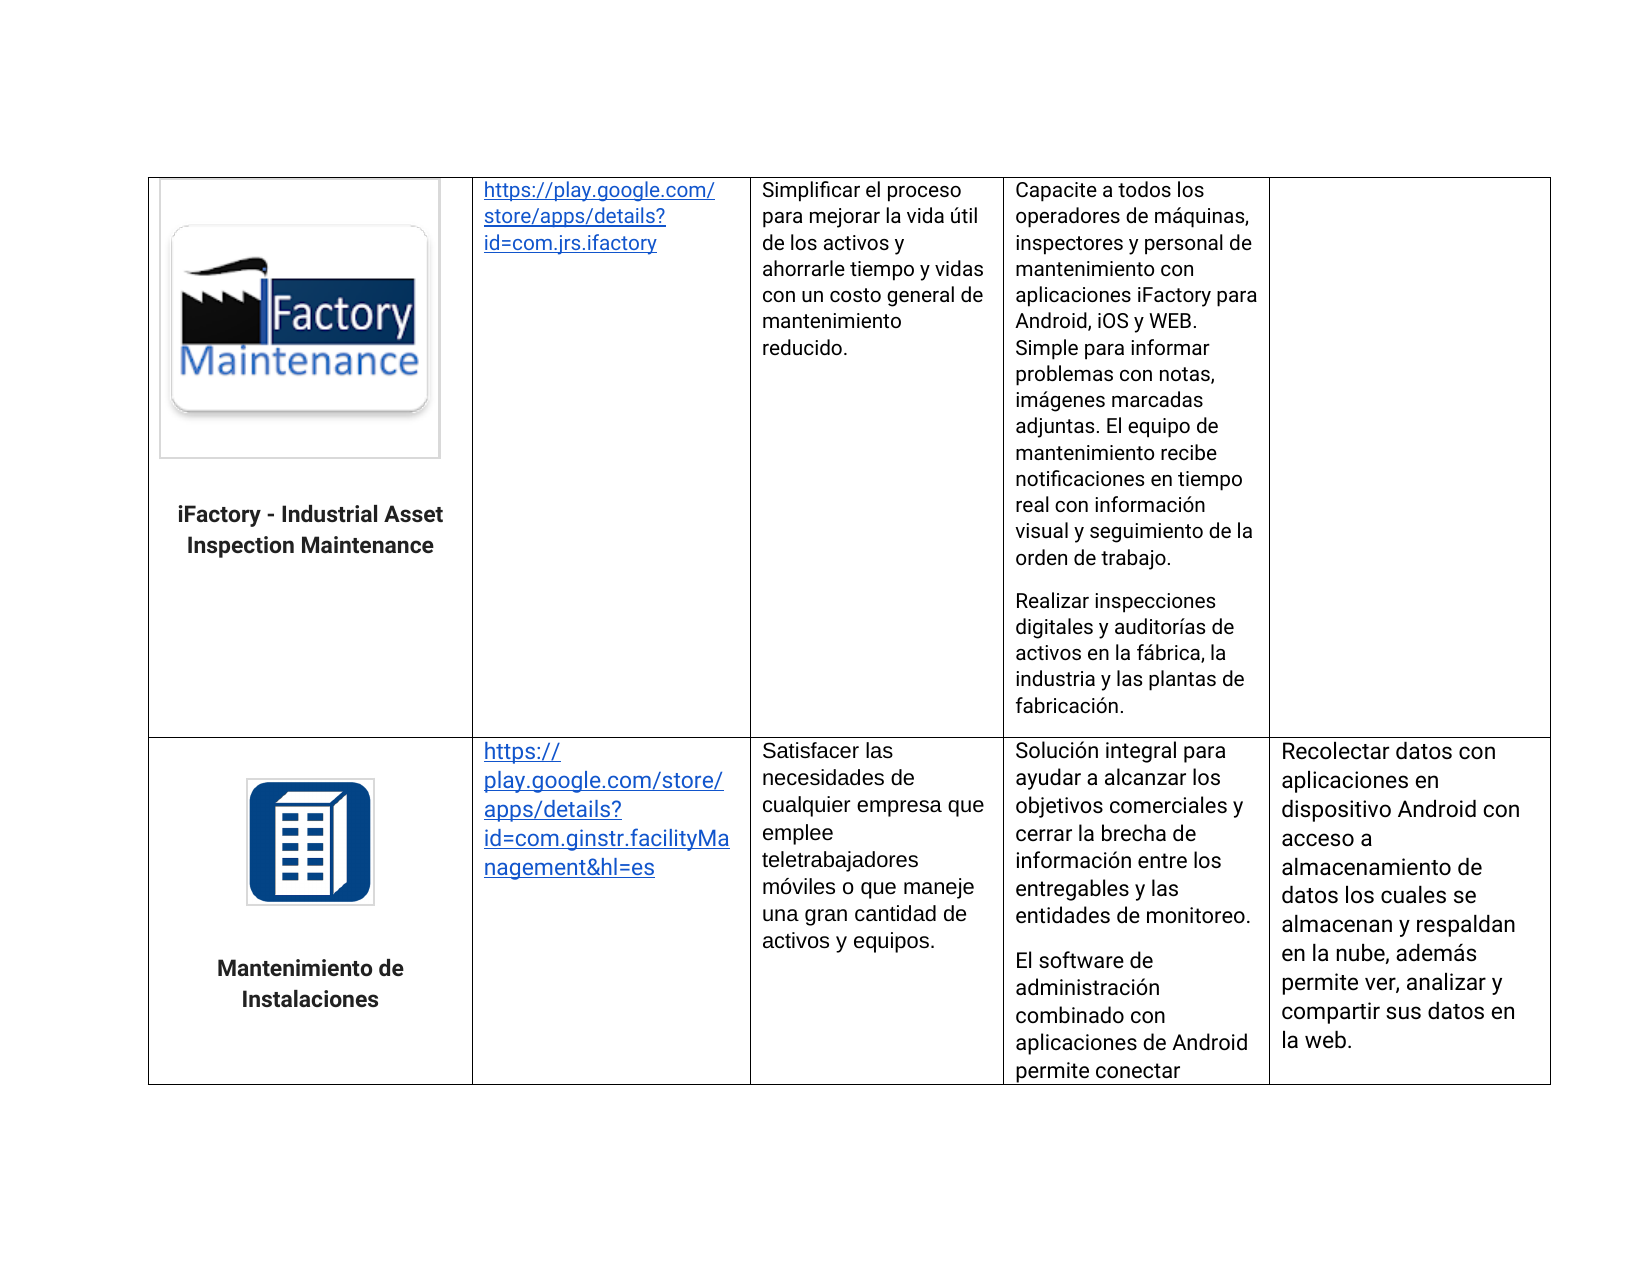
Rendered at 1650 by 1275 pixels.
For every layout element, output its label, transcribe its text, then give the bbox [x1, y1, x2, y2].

picture [248, 780, 373, 904]
table_cell https://play.google.com/store/apps/details?id=com.jrs.ifactory [473, 178, 750, 737]
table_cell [149, 738, 472, 1084]
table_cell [751, 738, 1003, 1084]
picture [161, 180, 438, 457]
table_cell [1270, 738, 1550, 1084]
table_cell iFactory - Industrial Asset Inspection Maintenance [149, 178, 472, 737]
table_cell [1270, 178, 1550, 737]
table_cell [473, 738, 750, 1084]
table_cell Simplificar el proceso para mejorar la vida útil de los activos y ahorrarle tiempo y vidas con un costo general de mantenimiento reducido. [751, 178, 1003, 737]
table_cell Capacite a todos los operadores de máquinas, inspectores y personal de mantenimiento con aplicaciones iFactory para Android, iOS y WEB. Simple para informar problemas con notas, imágenes marcadas adjuntas. El equipo de mantenimiento recibe notificaciones en tiempo real con información visual y seguimiento de la orden de trabajo. Realizar inspecciones digitales y auditorías de activos en la fábrica, la industria y las plantas de fabricación. [1004, 178, 1269, 737]
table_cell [1004, 738, 1269, 1084]
